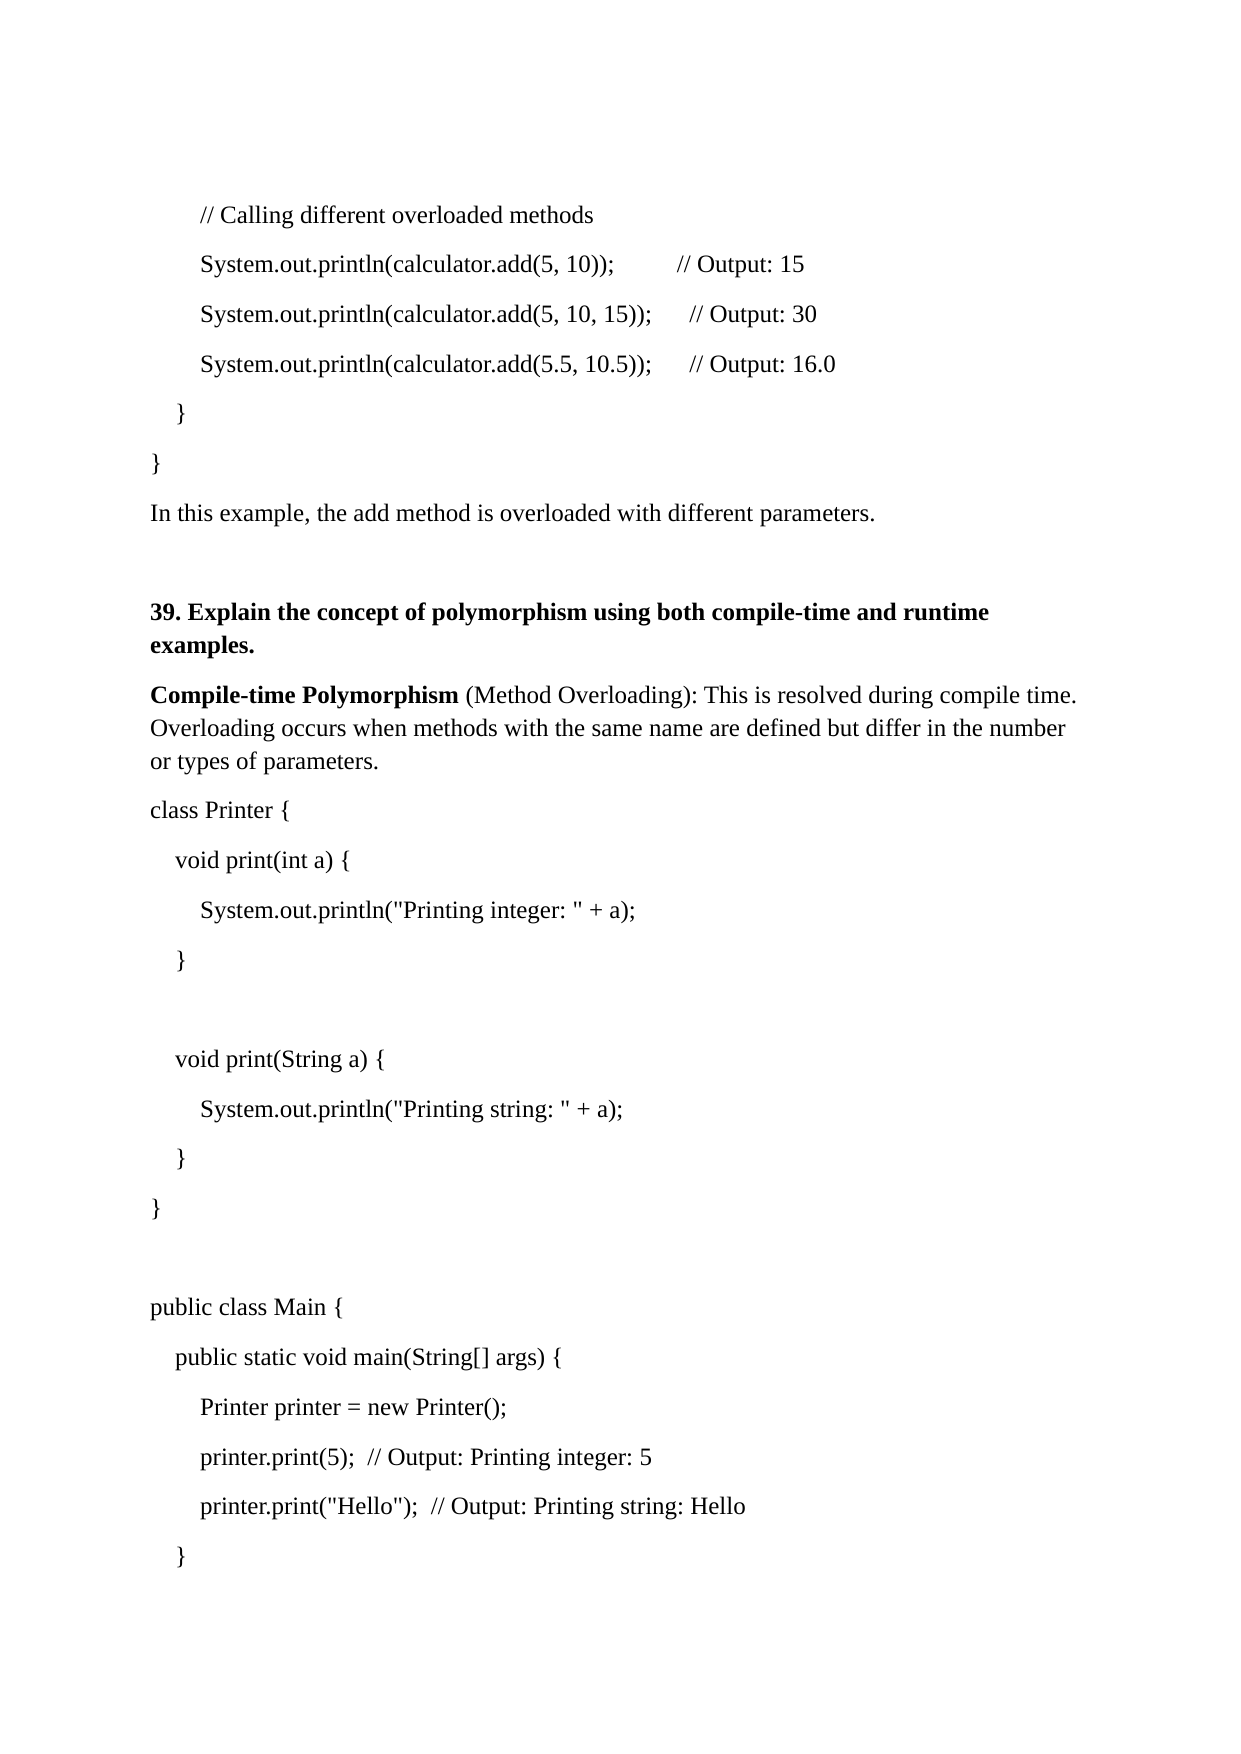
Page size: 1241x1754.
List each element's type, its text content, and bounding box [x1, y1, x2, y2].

text } [150, 1193, 1090, 1222]
text System.out.println(calculator.add(5, 10, 15)); // Output: 30 [150, 299, 1090, 328]
text System.out.println(calculator.add(5.5, 10.5)); // Output: 16.0 [150, 349, 1090, 377]
text Compile-time Polymorphism (Method Overloading): This is resolved during compile time. Overloading occurs when methods with the same name are defined but differ in the number or types of parameters. [150, 680, 1090, 775]
text 39. Explain the concept of polymorphism using both compile-time and runtime examples. [150, 597, 1090, 659]
text System.out.println("Printing string: " + a); [150, 1094, 1090, 1122]
text printer.print("Hello"); // Output: Printing string: Hello [150, 1491, 1090, 1520]
text printer.print(5); // Output: Printing integer: 5 [150, 1442, 1090, 1470]
text // Calling different overloaded methods [150, 200, 1090, 228]
text void print(int a) { [150, 845, 1090, 874]
text class Printer { [150, 796, 1090, 824]
text public class Main { [150, 1292, 1090, 1321]
text } [150, 448, 1090, 477]
text In this example, the add method is overloaded with different parameters. [150, 498, 1090, 527]
text System.out.println(calculator.add(5, 10)); // Output: 15 [150, 249, 1090, 278]
text } [150, 1541, 1090, 1570]
text System.out.println("Printing integer: " + a); [150, 895, 1090, 924]
text Printer printer = new Printer(); [150, 1392, 1090, 1421]
text public static void main(String[] args) { [150, 1342, 1090, 1371]
text } [150, 1143, 1090, 1172]
text } [150, 945, 1090, 973]
text void print(String a) { [150, 1044, 1090, 1073]
text } [150, 398, 1090, 427]
